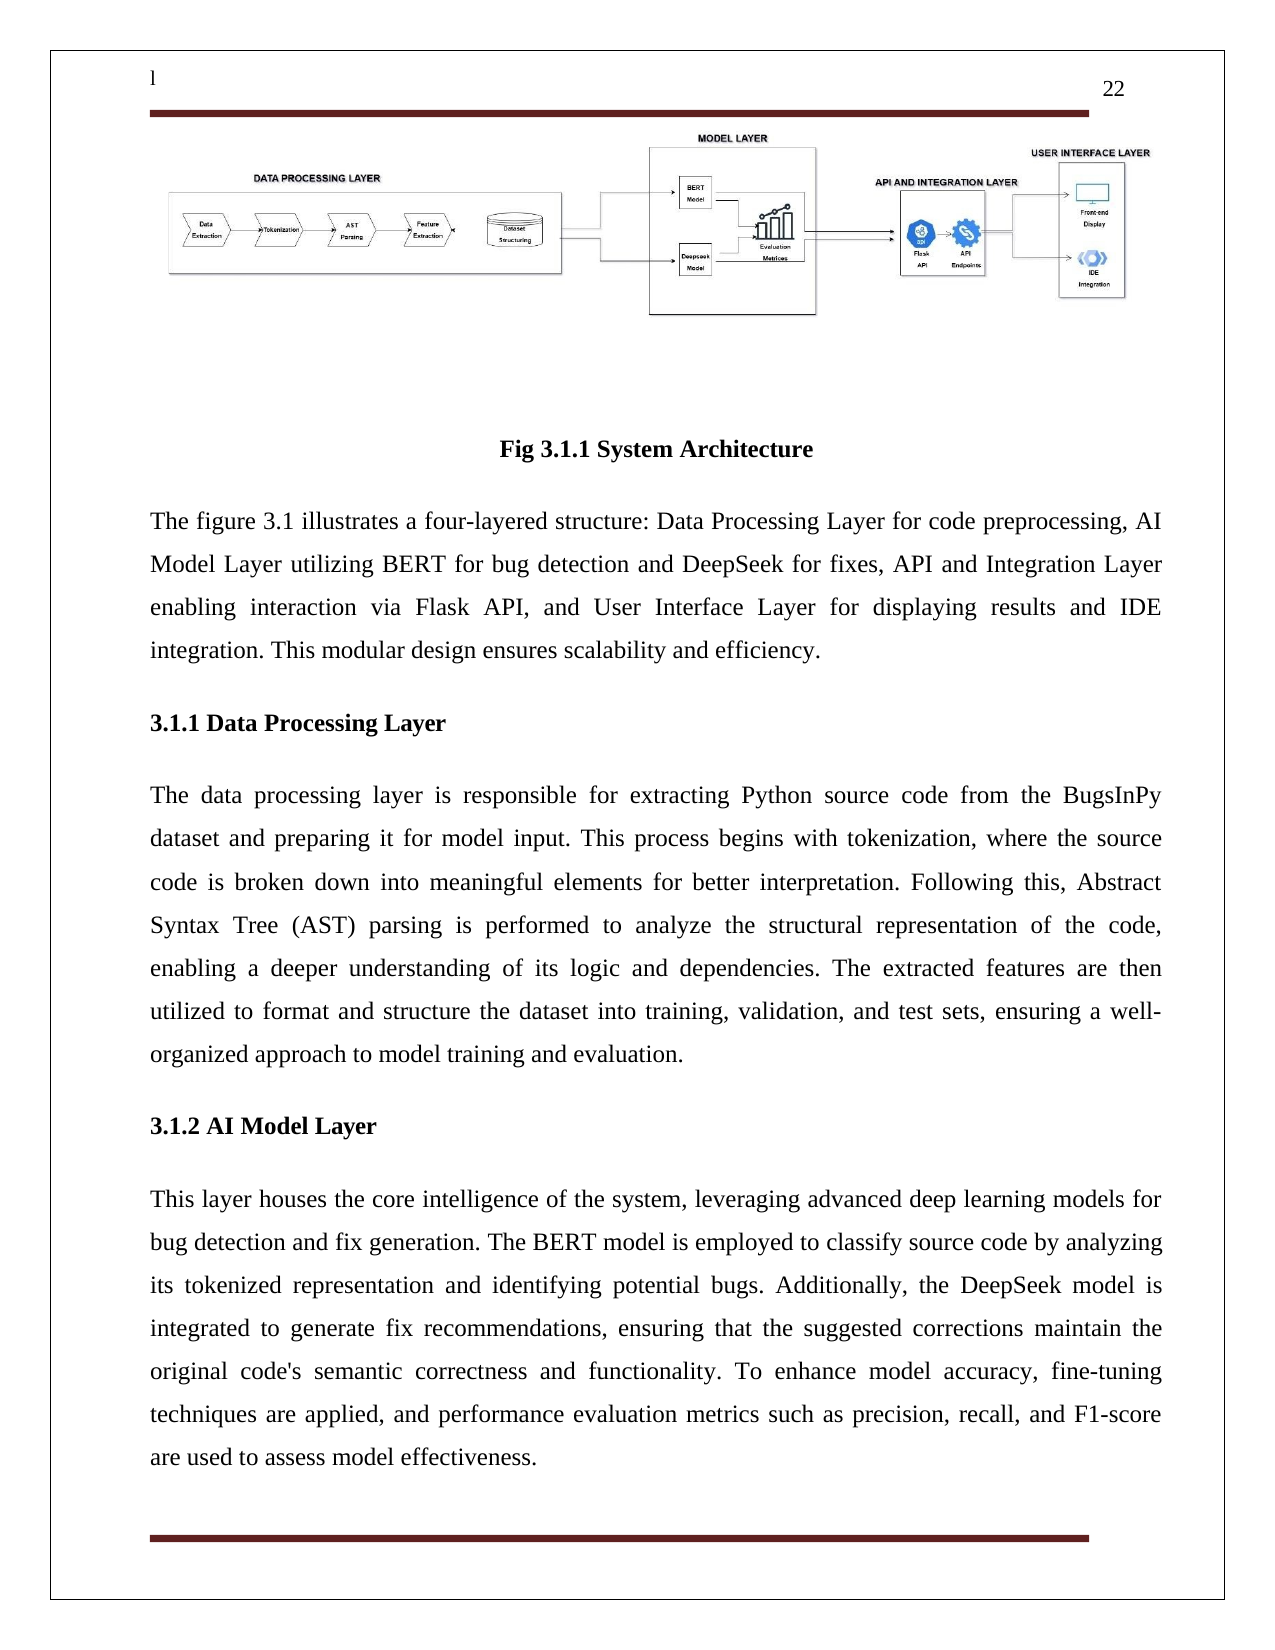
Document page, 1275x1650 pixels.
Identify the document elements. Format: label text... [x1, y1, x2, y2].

text The data processing layer is responsible for extracting Python source code from the BugsInPy dataset and preparing it for model input. This process begins with tokenization, where the source code is broken down into meaningful elements for better interpretation. Following this, Abstract Syntax Tree (AST) parsing is performed to analyze the structural representation of the code, enabling a deeper understanding of its logic and dependencies. The extracted features are then utilized to format and structure the dataset into training, validation, and test sets, ensuring a well- organized approach to model training and evaluation. [150, 780, 1163, 1068]
picture [168, 130, 1154, 318]
subtitle Data Processing Layer [150, 708, 1200, 737]
subtitle Fig 3.1.1 System Architecture [150, 434, 1163, 463]
subtitle AI Model Layer [150, 1111, 1200, 1140]
text This layer houses the core intelligence of the system, leveraging advanced deep learning models for bug detection and fix generation. The BERT model is employed to classify source code by analyzing its tokenized representation and identifying potential bugs. Additionally, the DeepSeek model is integrated to generate fix recommendations, ensuring that the suggested corrections maintain the original code's semantic correctness and functionality. To enhance model accuracy, fine-tuning techniques are applied, and performance evaluation metrics such as precision, recall, and F1-score are used to assess model effectiveness. [150, 1184, 1163, 1471]
text The figure 3.1 illustrates a four-layered structure: Data Processing Layer for code preprocessing, AI Model Layer utilizing BERT for bug detection and DeepSeek for fixes, API and Integration Layer enabling interaction via Flask API, and User Interface Layer for displaying results and IDE integration. This modular design ensures scalability and efficiency. [150, 506, 1163, 664]
